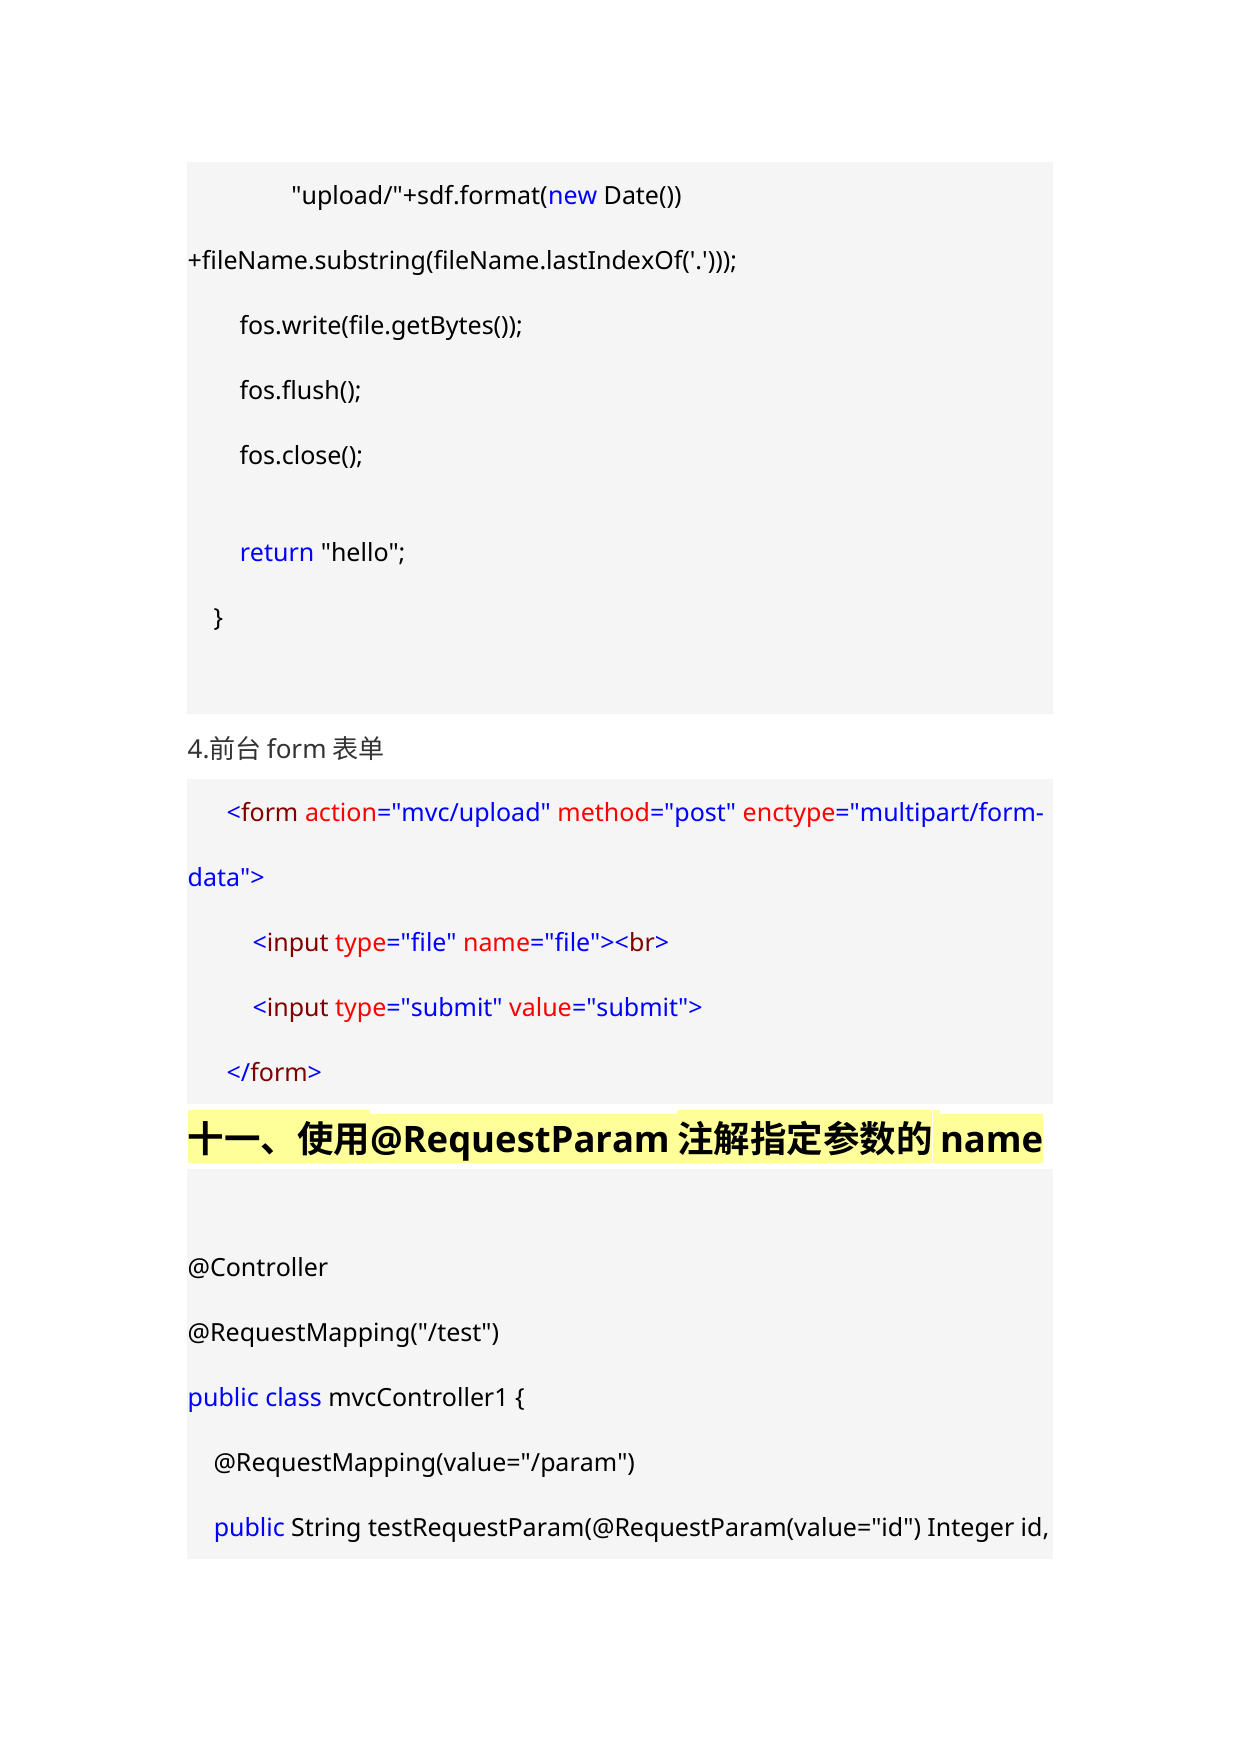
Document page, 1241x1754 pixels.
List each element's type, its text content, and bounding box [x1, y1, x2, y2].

text @RequestMapping(value="/param") [187, 1429, 1053, 1494]
text @RequestMapping("/test") [187, 1299, 1053, 1364]
text fos.write(file.getBytes()); [187, 292, 1053, 357]
text <form action="mvc/upload" method="post" enctype="multipart/form-data"> [187, 779, 1053, 909]
text @Controller [187, 1234, 1053, 1299]
text 4.前台form表单 [187, 714, 1053, 779]
text <input type="file" name="file"><br> [187, 909, 1053, 974]
text public String testRequestParam(@RequestParam(value="id") Integer id, [187, 1494, 1053, 1559]
text public class mvcController1 { [187, 1364, 1053, 1429]
text fos.flush(); [187, 357, 1053, 422]
text fos.close(); [187, 422, 1053, 487]
text } [187, 584, 1053, 649]
text 十一、使用@RequestParam注解指定参数的name [187, 1104, 1053, 1169]
text <input type="submit" value="submit"> [187, 974, 1053, 1039]
text return "hello"; [187, 519, 1053, 584]
text "upload/"+sdf.format(new Date())+fileName.substring(fileName.lastIndexOf('.'))); [187, 162, 1053, 292]
text </form> [187, 1039, 1053, 1104]
